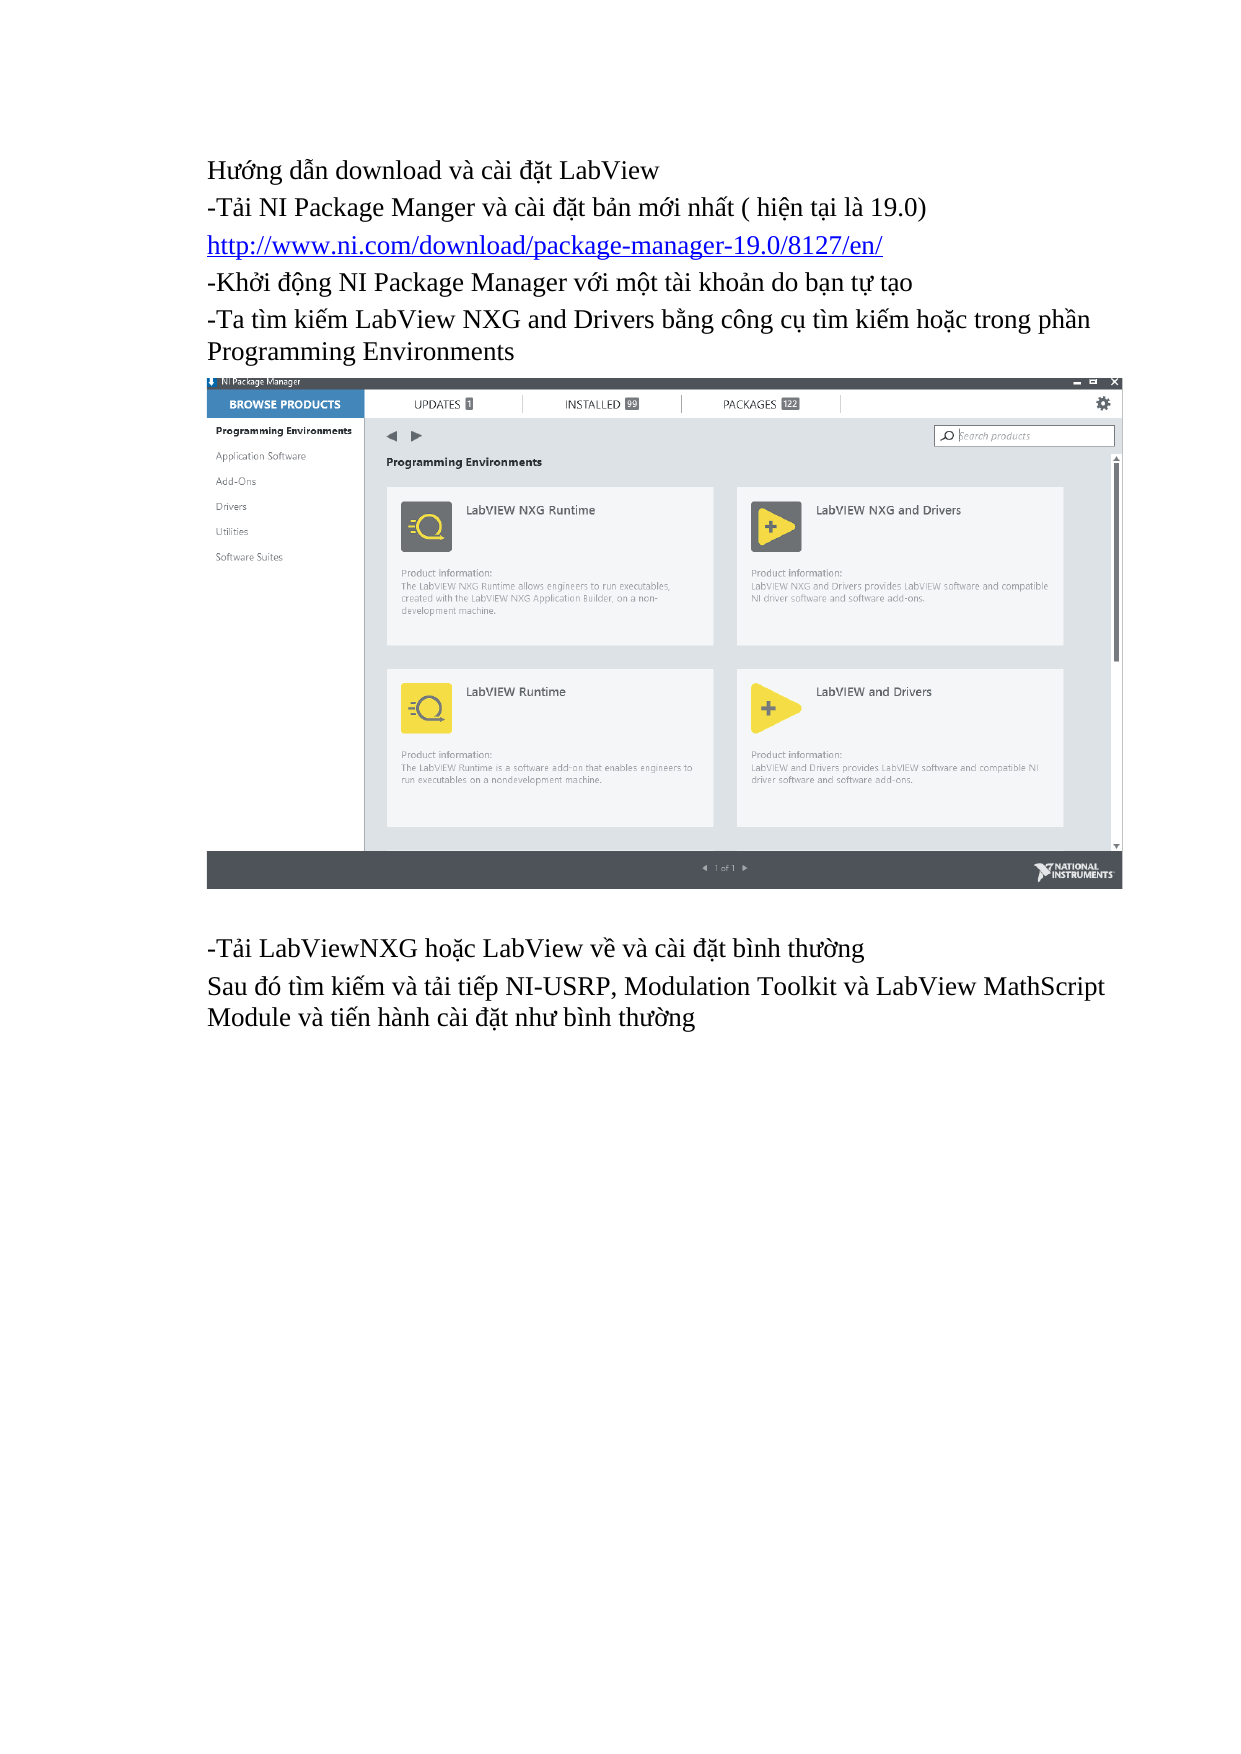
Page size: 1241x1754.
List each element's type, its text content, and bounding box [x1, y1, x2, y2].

text Hướng dẫn download và cài đặt LabView [207, 154, 1122, 185]
text -Tải LabViewNXG hoặc LabView về và cài đặt bình thường [207, 933, 1122, 964]
text -Khởi động NI Package Manager với một tài khoản do bạn tự tạo [207, 266, 1122, 297]
text -Tải NI Package Manger và cài đặt bản mới nhất ( hiện tại là 19.0) [207, 191, 1122, 222]
text Sau đó tìm kiếm và tải tiếp NI-USRP, Modulation Toolkit và LabView MathScript Module và tiến hành cài đặt như bình thường [207, 970, 1122, 1032]
text http://www.ni.com/download/package-manager-19.0/8127/en/ [207, 229, 1122, 260]
picture [206, 378, 1123, 889]
text -Ta tìm kiếm LabView NXG and Drivers bằng công cụ tìm kiếm hoặc trong phần Programming Environments [207, 303, 1122, 366]
